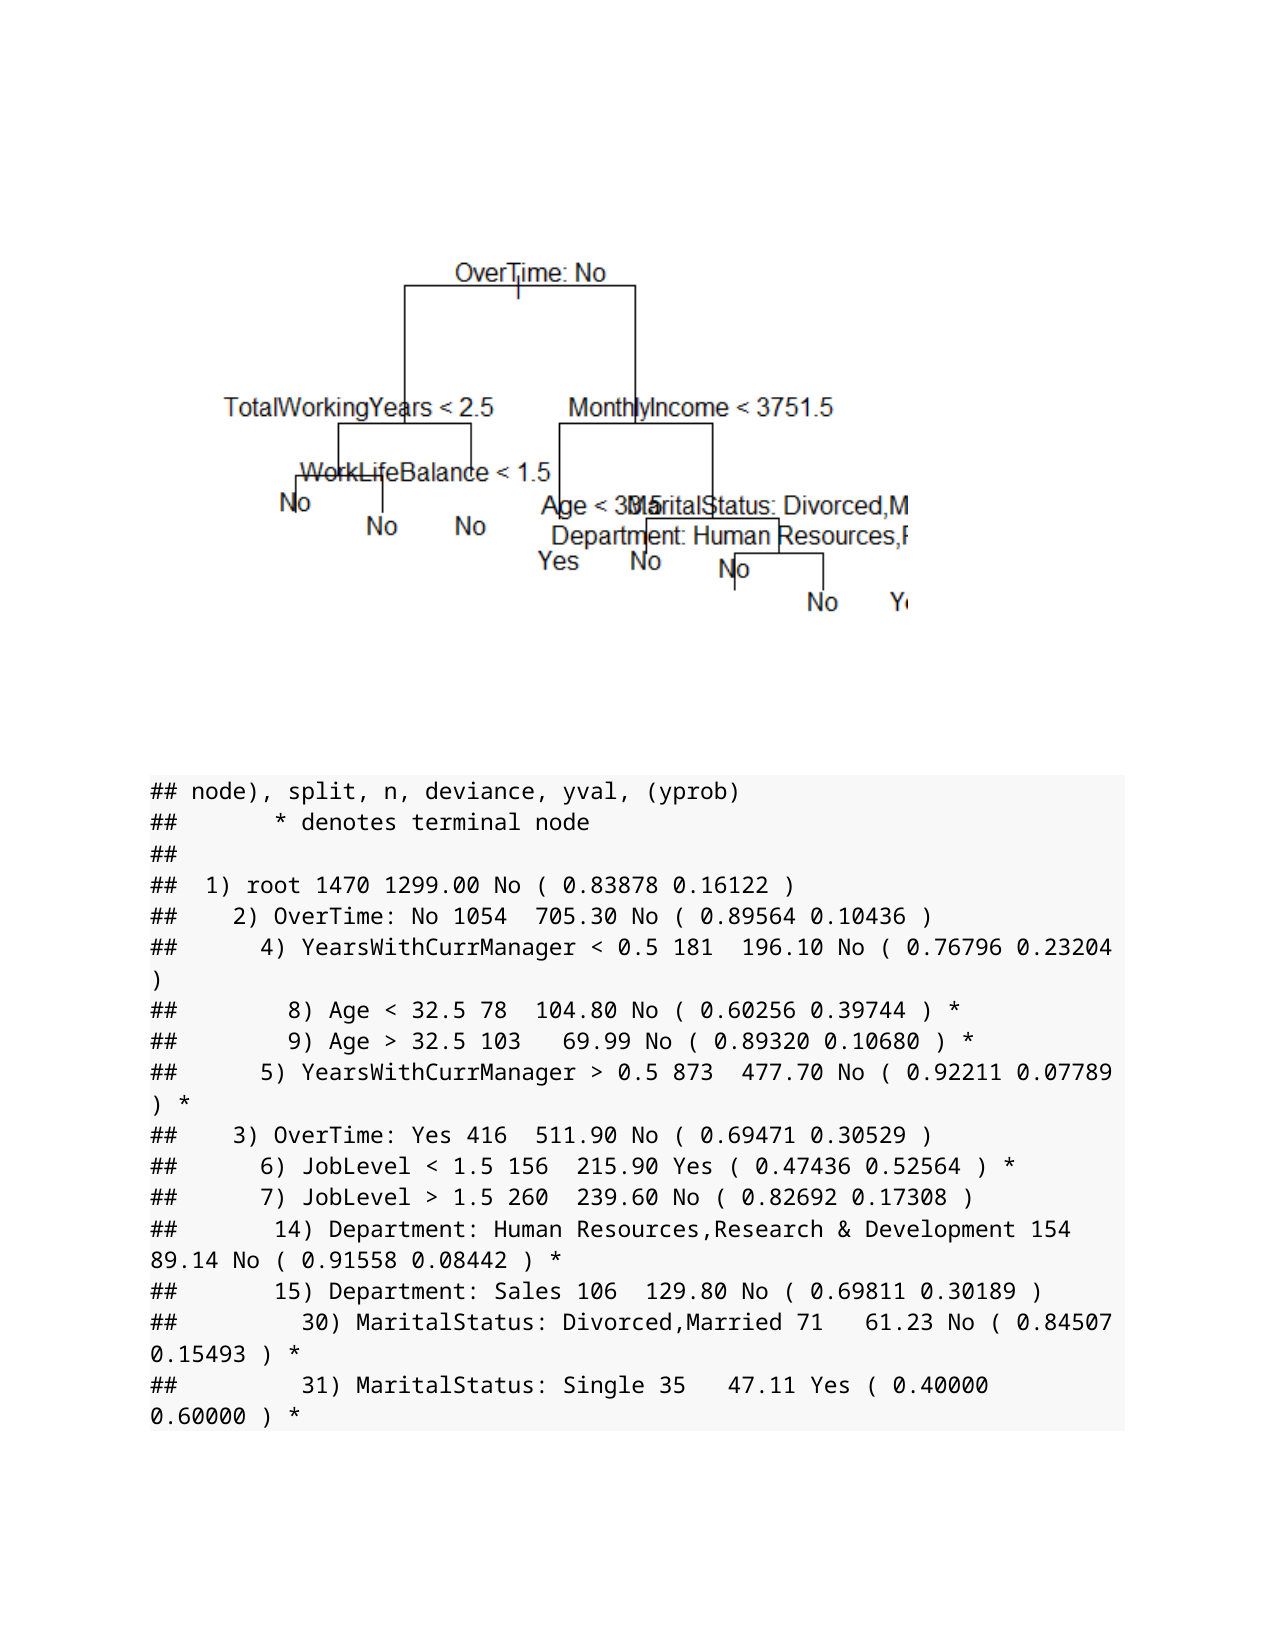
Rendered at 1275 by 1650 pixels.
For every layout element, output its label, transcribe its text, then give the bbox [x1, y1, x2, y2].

picture [150, 150, 908, 757]
text ## node), split, n, deviance, yval, (yprob) ## * denotes terminal node ## ## 1) root 1470 1299.00 No ( 0.83878 0.16122 ) ## 2) OverTime: No 1054 705.30 No ( 0.89564 0.10436 ) ## 4) YearsWithCurrManager < 0.5 181 196.10 No ( 0.76796 0.23204 ) ## 8) Age < 32.5 78 104.80 No ( 0.60256 0.39744 ) * ## 9) Age > 32.5 103 69.99 No ( 0.89320 0.10680 ) * ## 5) YearsWithCurrManager > 0.5 873 477.70 No ( 0.92211 0.07789 ) * ## 3) OverTime: Yes 416 511.90 No ( 0.69471 0.30529 ) ## 6) JobLevel < 1.5 156 215.90 Yes ( 0.47436 0.52564 ) * ## 7) JobLevel > 1.5 260 239.60 No ( 0.82692 0.17308 ) ## 14) Department: Human Resources,Research & Development 154 89.14 No ( 0.91558 0.08442 ) * ## 15) Department: Sales 106 129.80 No ( 0.69811 0.30189 ) ## 30) MaritalStatus: Divorced,Married 71 61.23 No ( 0.84507 0.15493 ) * ## 31) MaritalStatus: Single 35 47.11 Yes ( 0.40000 0.60000 ) * [150, 775, 1125, 1431]
